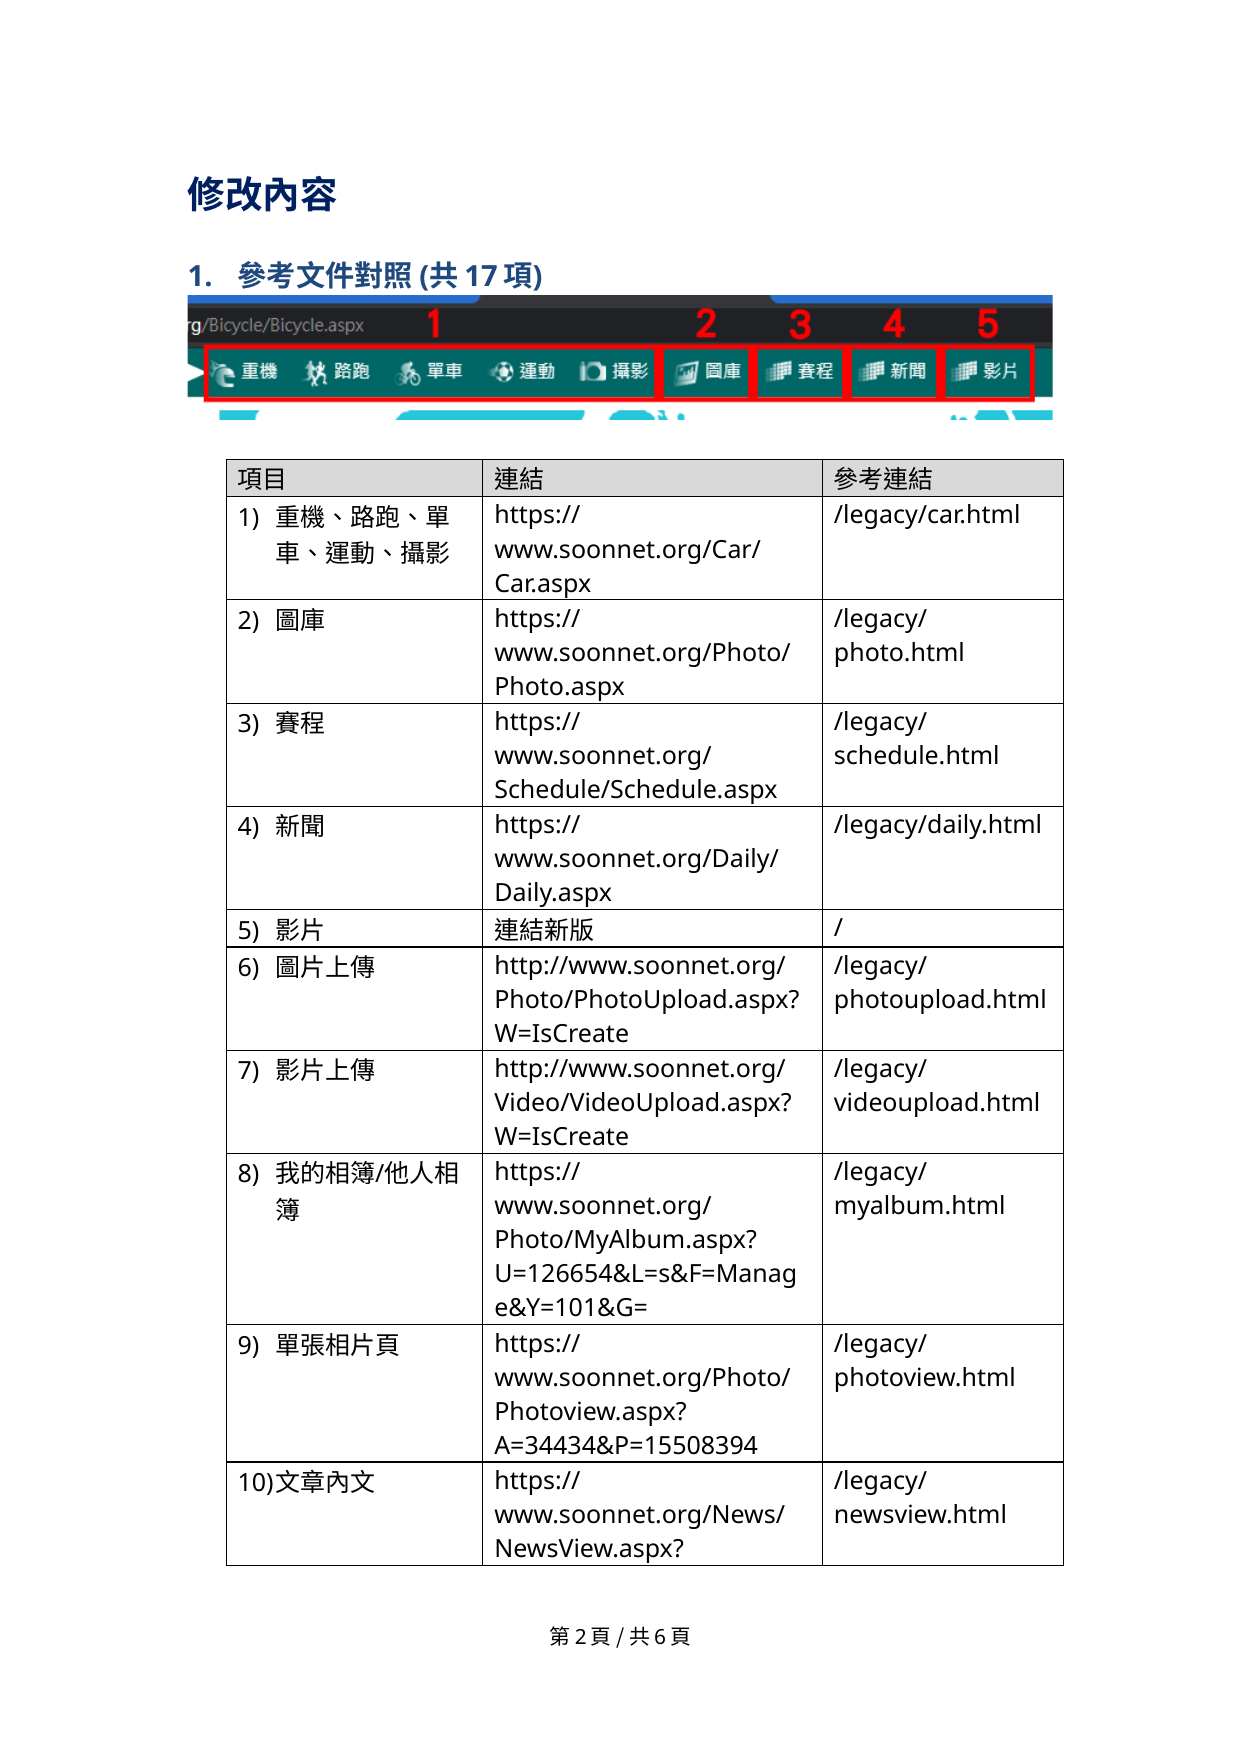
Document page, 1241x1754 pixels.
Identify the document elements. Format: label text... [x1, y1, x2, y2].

table_cell 賽程 [227, 704, 482, 806]
table_cell /legacy/myalbum.html [823, 1154, 1063, 1324]
table_cell https://www.soonnet.org/Daily/Daily.aspx [483, 807, 822, 909]
table_cell http://www.soonnet.org/Photo/PhotoUpload.aspx?W=IsCreate [483, 948, 822, 1049]
table_cell 影片上傳 [227, 1051, 482, 1153]
picture [187, 295, 1053, 420]
table_cell /legacy/car.html [823, 497, 1063, 599]
table_cell 新聞 [227, 807, 482, 909]
table_cell 圖庫 [227, 600, 482, 703]
table_cell https://www.soonnet.org/Car/Car.aspx [483, 497, 822, 599]
table_cell http://www.soonnet.org/Video/VideoUpload.aspx?W=IsCreate [483, 1051, 822, 1153]
table_cell /legacy/photo.html [823, 600, 1063, 703]
table_cell https://www.soonnet.org/Photo/Photoview.aspx?A=34434&P=15508394 [483, 1325, 822, 1461]
table_cell https://www.soonnet.org/Photo/Photo.aspx [483, 600, 822, 703]
table_cell 我的相簿/他人相簿 [227, 1154, 482, 1324]
table_cell https://www.soonnet.org/Schedule/Schedule.aspx [483, 704, 822, 806]
table_cell /legacy/photoupload.html [823, 948, 1063, 1049]
table_cell https://www.soonnet.org/Photo/MyAlbum.aspx?U=126654&L=s&F=Manage&Y=101&G= [483, 1154, 822, 1324]
table_cell /legacy/photoview.html [823, 1325, 1063, 1461]
table_header 連結 [483, 460, 822, 496]
table_cell / [823, 910, 1063, 946]
subtitle 參考文件對照 (共17項) [187, 253, 1053, 295]
table_cell 圖片上傳 [227, 948, 482, 1049]
table_cell 影片 [227, 910, 482, 946]
table_cell /legacy/schedule.html [823, 704, 1063, 806]
table_cell 重機、路跑、單車、運動、攝影 [227, 497, 482, 599]
table_header 項目 [227, 460, 482, 496]
table_cell 單張相片頁 [227, 1325, 482, 1461]
table_header 參考連結 [823, 460, 1063, 496]
table_cell /legacy/daily.html [823, 807, 1063, 909]
subtitle 修改內容 [187, 164, 1053, 219]
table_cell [483, 1463, 822, 1565]
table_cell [823, 1463, 1063, 1565]
table_cell 連結新版 [483, 910, 822, 946]
table_cell 文章內文 [227, 1463, 482, 1565]
table_cell /legacy/videoupload.html [823, 1051, 1063, 1153]
